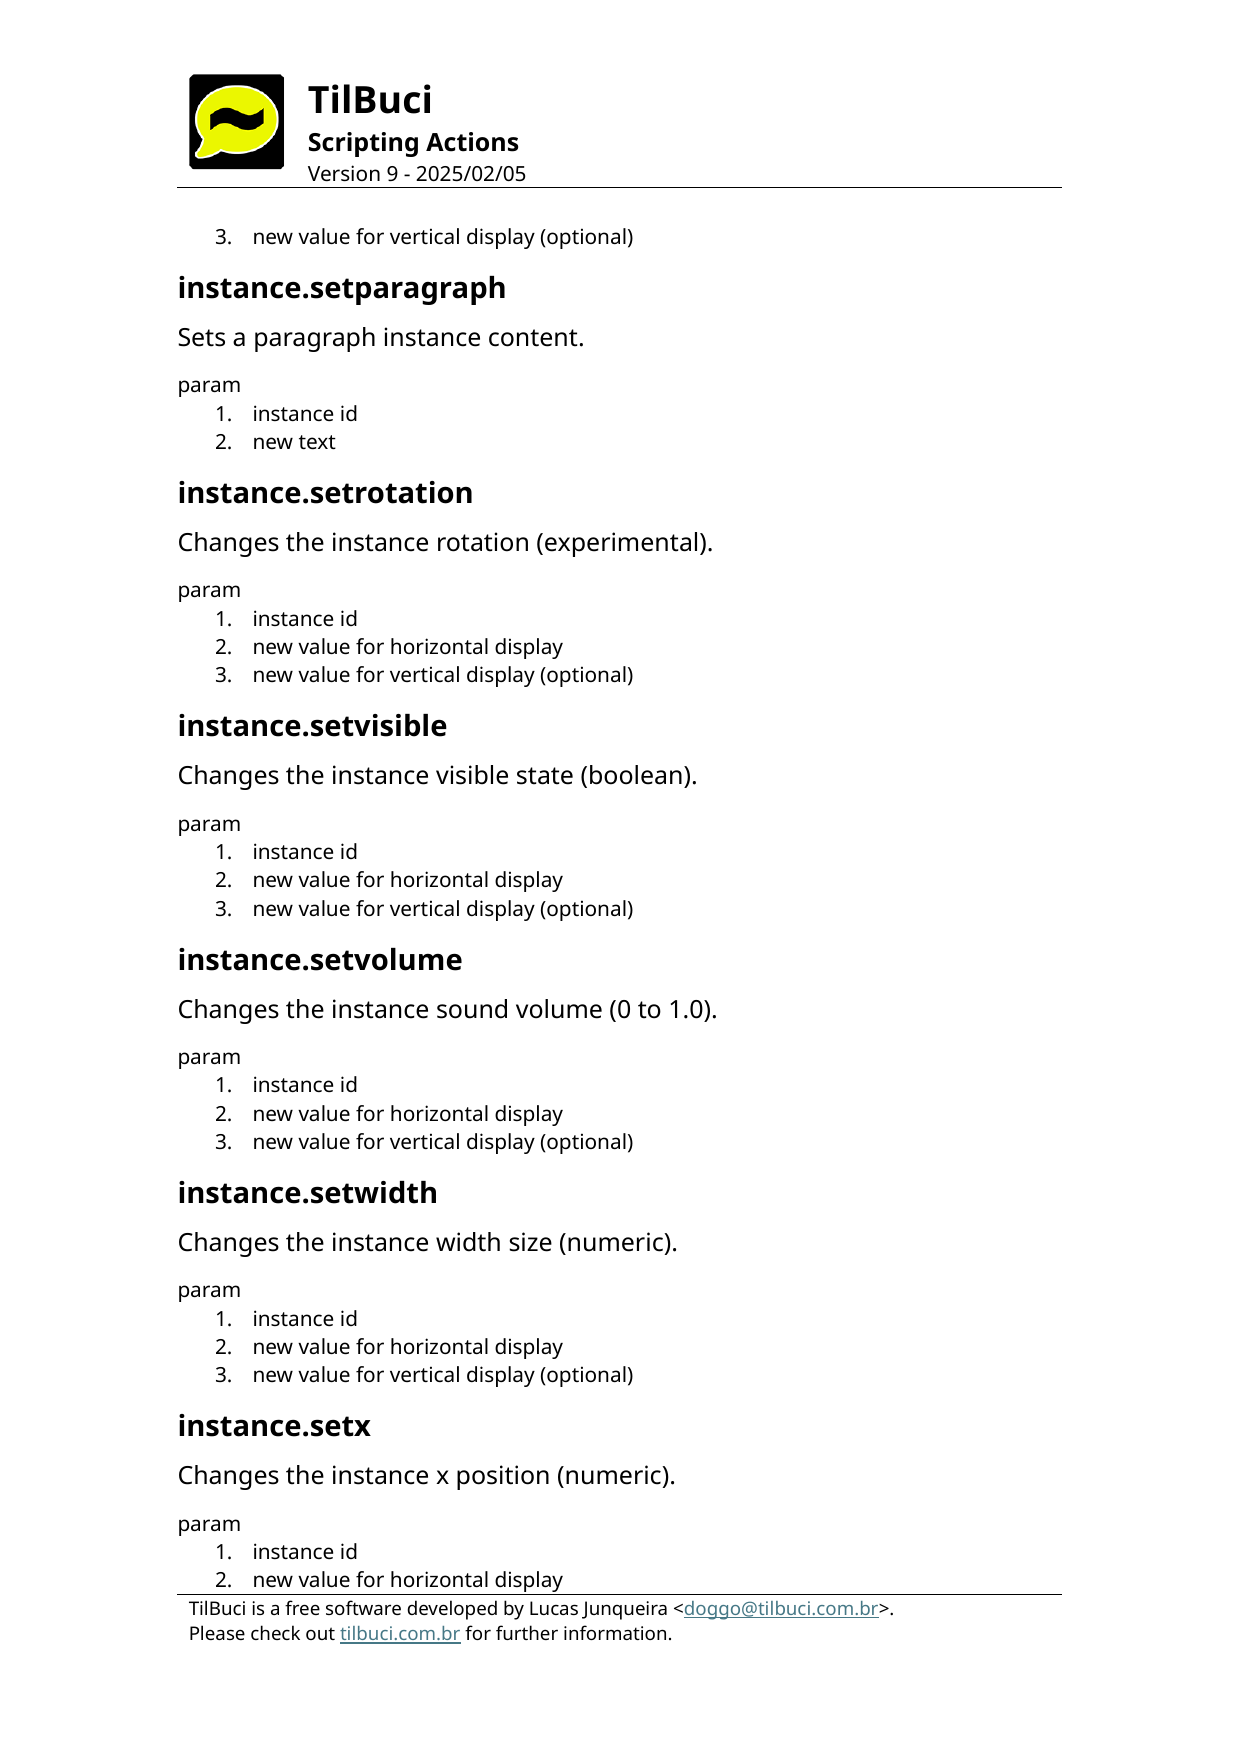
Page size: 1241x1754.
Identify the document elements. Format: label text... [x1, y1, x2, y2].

list instance id [215, 837, 1063, 866]
list new value for horizontal display [215, 866, 1063, 894]
list new value for vertical display (optional) [215, 894, 1063, 922]
text Changes the instance rotation (experimental). [177, 524, 1063, 559]
list new value for horizontal display [215, 1099, 1063, 1127]
text Changes the instance visible state (boolean). [177, 758, 1063, 792]
list new value for horizontal display [215, 1566, 1063, 1594]
list new value for vertical display (optional) [215, 661, 1063, 689]
subtitle instance.setx [177, 1406, 1063, 1445]
list param [177, 370, 1063, 399]
text Sets a paragraph instance content. [177, 320, 1063, 354]
list param [177, 1042, 1063, 1070]
list new value for horizontal display [215, 632, 1063, 661]
subtitle instance.setvolume [177, 939, 1063, 979]
text Changes the instance sound volume (0 to 1.0). [177, 991, 1063, 1025]
list param [177, 1275, 1063, 1304]
list instance id [215, 399, 1063, 427]
list instance id [215, 604, 1063, 632]
subtitle instance.setparagraph [177, 267, 1063, 307]
list new value for vertical display (optional) [215, 1361, 1063, 1389]
list param [177, 1509, 1063, 1537]
list param [177, 575, 1063, 604]
list new text [215, 427, 1063, 456]
text Changes the instance width size (numeric). [177, 1224, 1063, 1259]
list instance id [215, 1304, 1063, 1332]
subtitle instance.setvisible [177, 706, 1063, 745]
list new value for vertical display (optional) [215, 222, 1063, 251]
subtitle instance.setrotation [177, 472, 1063, 512]
list new value for horizontal display [215, 1332, 1063, 1361]
subtitle instance.setwidth [177, 1172, 1063, 1212]
text Changes the instance x position (numeric). [177, 1458, 1063, 1492]
picture [188, 73, 285, 170]
list instance id [215, 1070, 1063, 1099]
list param [177, 809, 1063, 837]
list new value for vertical display (optional) [215, 1127, 1063, 1156]
list instance id [215, 1537, 1063, 1566]
